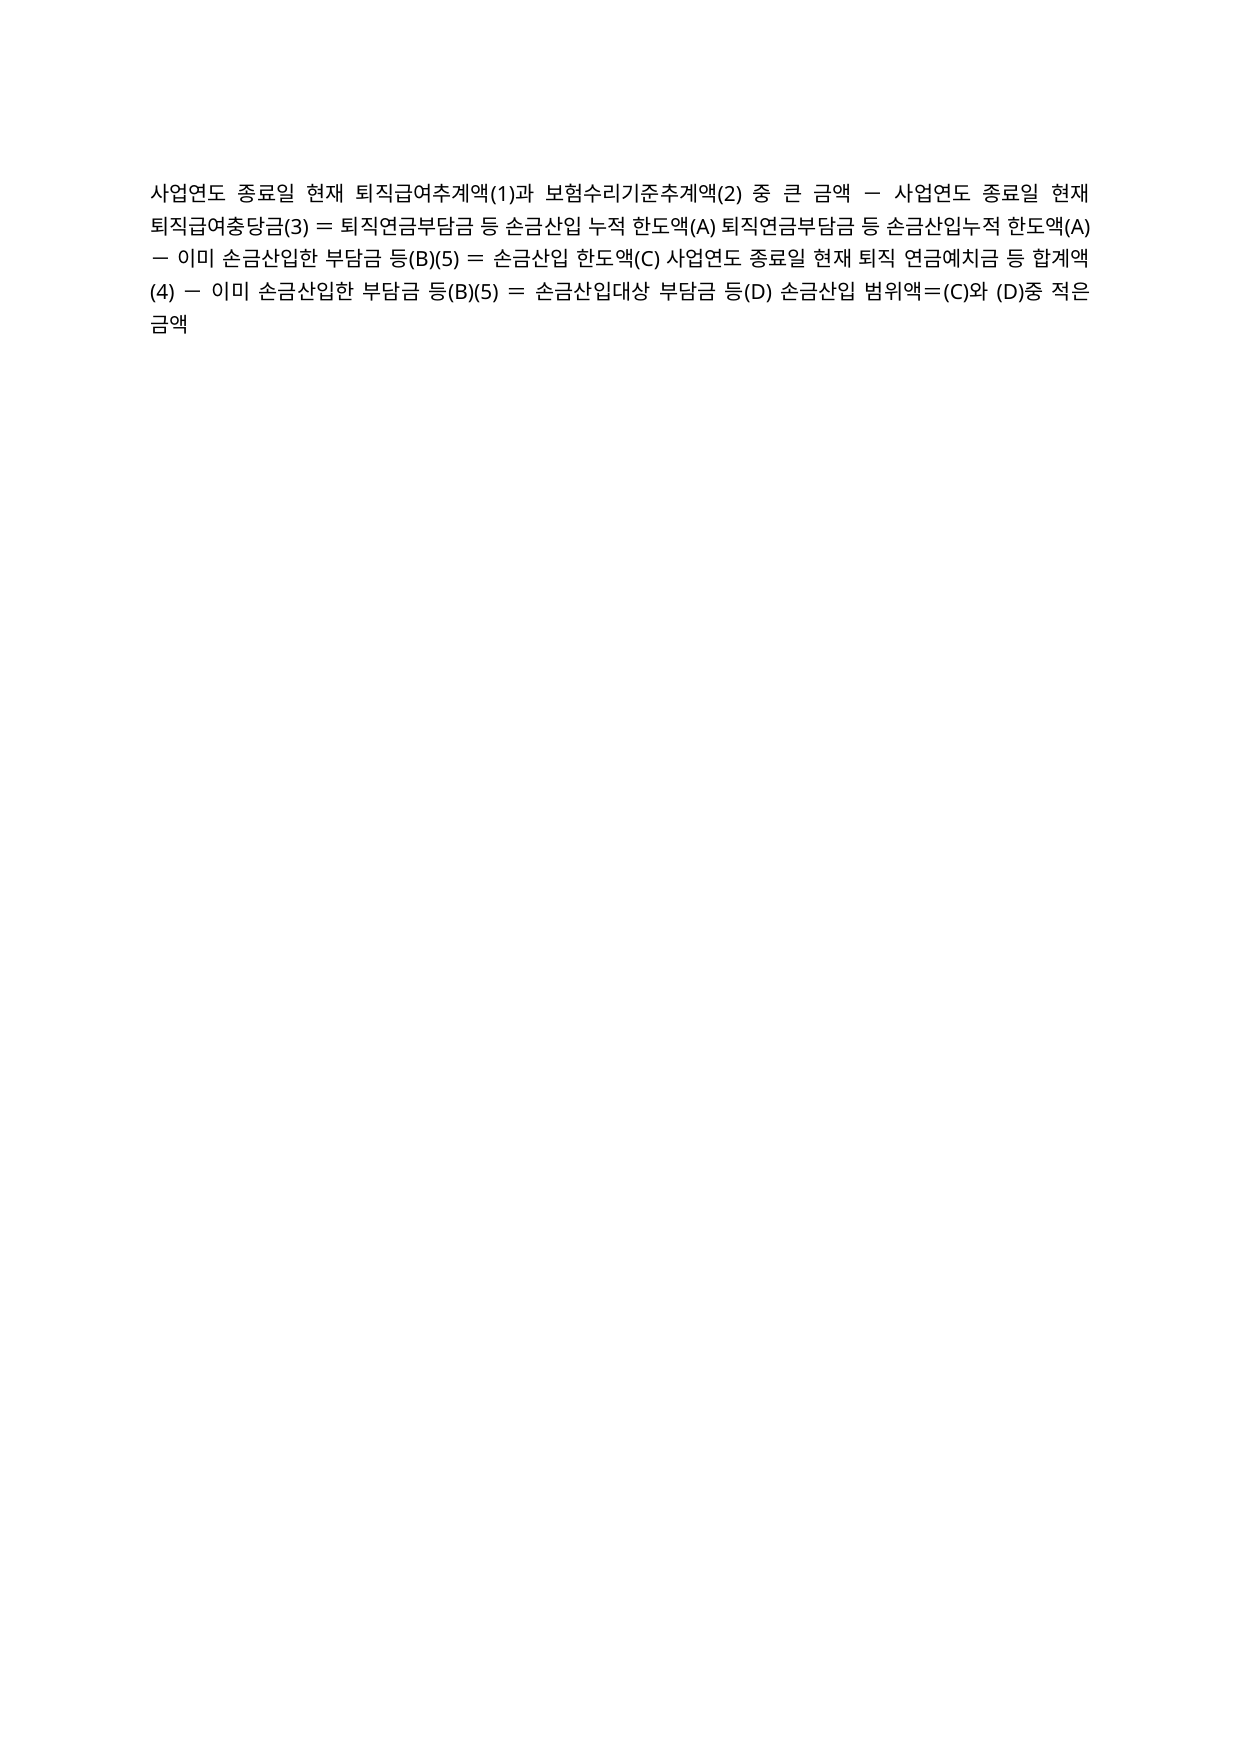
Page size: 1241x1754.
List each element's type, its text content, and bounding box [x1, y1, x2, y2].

text 사업연도 종료일 현재 퇴직급여추계액(1)과 보험수리기준추계액(2) 중 큰 금액 － 사업연도 종료일 현재 퇴직급여충당금(3) ＝ 퇴직연금부담금 등 손금산입 누적 한도액(A) 퇴직연금부담금 등 손금산입누적 한도액(A) － 이미 손금산입한 부담금 등(B)(5) ＝ 손금산입 한도액(C) 사업연도 종료일 현재 퇴직 연금예치금 등 합계액(4) － 이미 손금산입한 부담금 등(B)(5) ＝ 손금산입대상 부담금 등(D) 손금산입 범위액＝(C)와 (D)중 적은 금액 [150, 177, 1090, 338]
